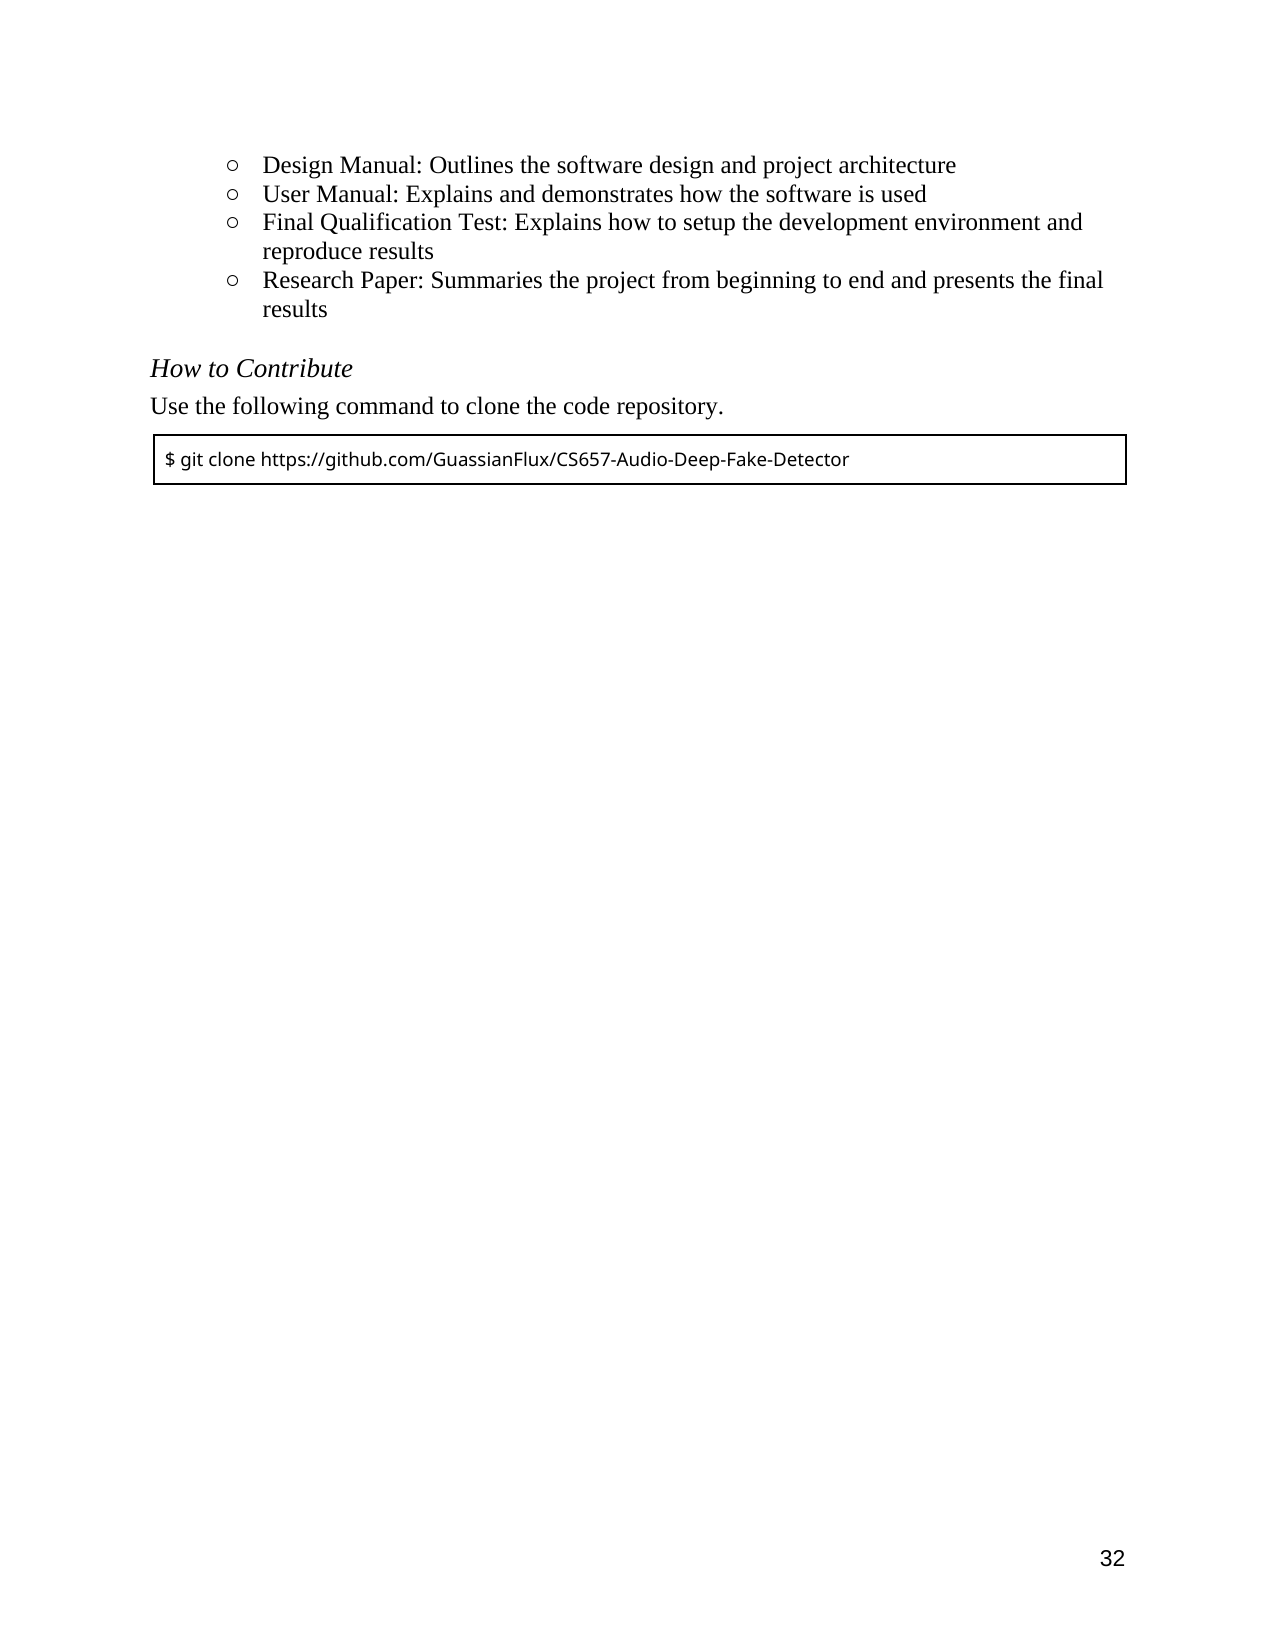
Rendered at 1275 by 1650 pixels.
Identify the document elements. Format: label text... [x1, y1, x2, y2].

subtitle How to Contribute [150, 352, 1125, 383]
list Research Paper: Summaries the project from beginning to end and presents the final results [225, 265, 1125, 322]
table_header $ git clone https://github.com/GuassianFlux/CS657-Audio-Deep-Fake-Detector [155, 436, 1125, 483]
list User Manual: Explains and demonstrates how the software is used [225, 179, 1125, 207]
text Use the following command to clone the code repository. [150, 391, 1125, 420]
list Final Qualification Test: Explains how to setup the development environment and reproduce results [225, 207, 1125, 265]
list Design Manual: Outlines the software design and project architecture [225, 150, 1125, 179]
